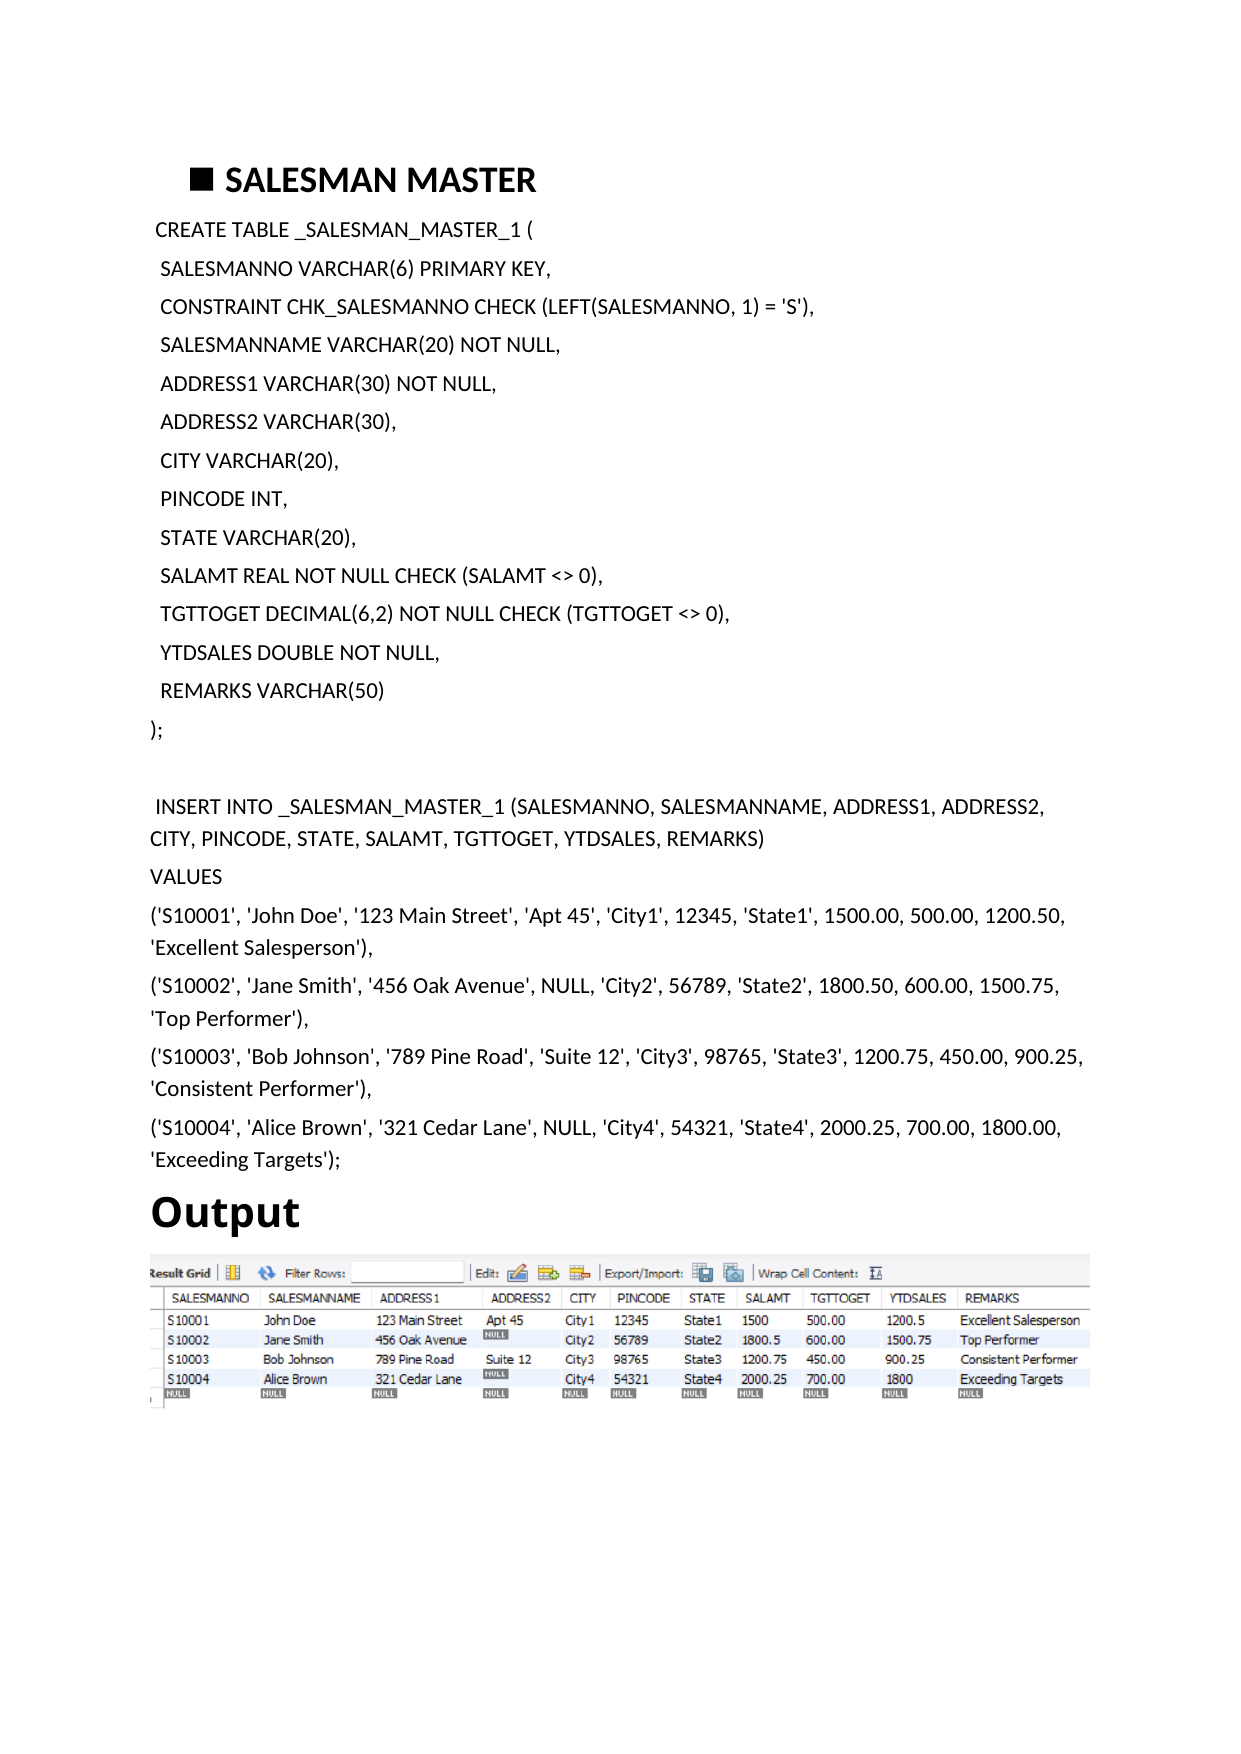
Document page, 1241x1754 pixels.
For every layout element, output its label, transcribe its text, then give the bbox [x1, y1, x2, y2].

text CONSTRAINT CHK_SALESMANNO CHECK (LEFT(SALESMANNO, 1) = 'S'), [150, 292, 1090, 320]
text ADDRESS1 VARCHAR(30) NOT NULL, [150, 369, 1090, 397]
list SALESMAN MASTER [187, 156, 1090, 202]
text STATE VARCHAR(20), [150, 523, 1090, 551]
text CREATE TABLE _SALESMAN_MASTER_1 ( [150, 215, 1090, 243]
text SALESMANNO VARCHAR(6) PRIMARY KEY, [150, 254, 1090, 282]
text Output [150, 1183, 1090, 1240]
text SALESMANNAME VARCHAR(20) NOT NULL, [150, 331, 1090, 358]
text ('S10003', 'Bob Johnson', '789 Pine Road', 'Suite 12', 'City3', 98765, 'State3', 1200.75, 450.00, 900.25, 'Consistent Performer'), [150, 1042, 1090, 1102]
text VALUES [150, 862, 1090, 890]
text ADDRESS2 VARCHAR(30), [150, 407, 1090, 435]
text SALAMT REAL NOT NULL CHECK (SALAMT <> 0), [150, 561, 1090, 589]
text ('S10001', 'John Doe', '123 Main Street', 'Apt 45', 'City1', 12345, 'State1', 1500.00, 500.00, 1200.50, 'Excellent Salesperson'), [150, 901, 1090, 961]
text CITY VARCHAR(20), [150, 446, 1090, 474]
text TGTTOGET DECIMAL(6,2) NOT NULL CHECK (TGTTOGET <> 0), [150, 599, 1090, 628]
text REMARKS VARCHAR(50) [150, 676, 1090, 704]
text ('S10002', 'Jane Smith', '456 Oak Avenue', NULL, 'City2', 56789, 'State2', 1800.50, 600.00, 1500.75, 'Top Performer'), [150, 971, 1090, 1032]
text PINCODE INT, [150, 484, 1090, 512]
text YTDSALES DOUBLE NOT NULL, [150, 638, 1090, 666]
picture [150, 1254, 1091, 1422]
text ('S10004', 'Alice Brown', '321 Cedar Lane', NULL, 'City4', 54321, 'State4', 2000.25, 700.00, 1800.00, 'Exceeding Targets'); [150, 1113, 1090, 1173]
text INSERT INTO _SALESMAN_MASTER_1 (SALESMANNO, SALESMANNAME, ADDRESS1, ADDRESS2, CITY, PINCODE, STATE, SALAMT, TGTTOGET, YTDSALES, REMARKS) [150, 792, 1090, 852]
text ); [150, 715, 1090, 743]
